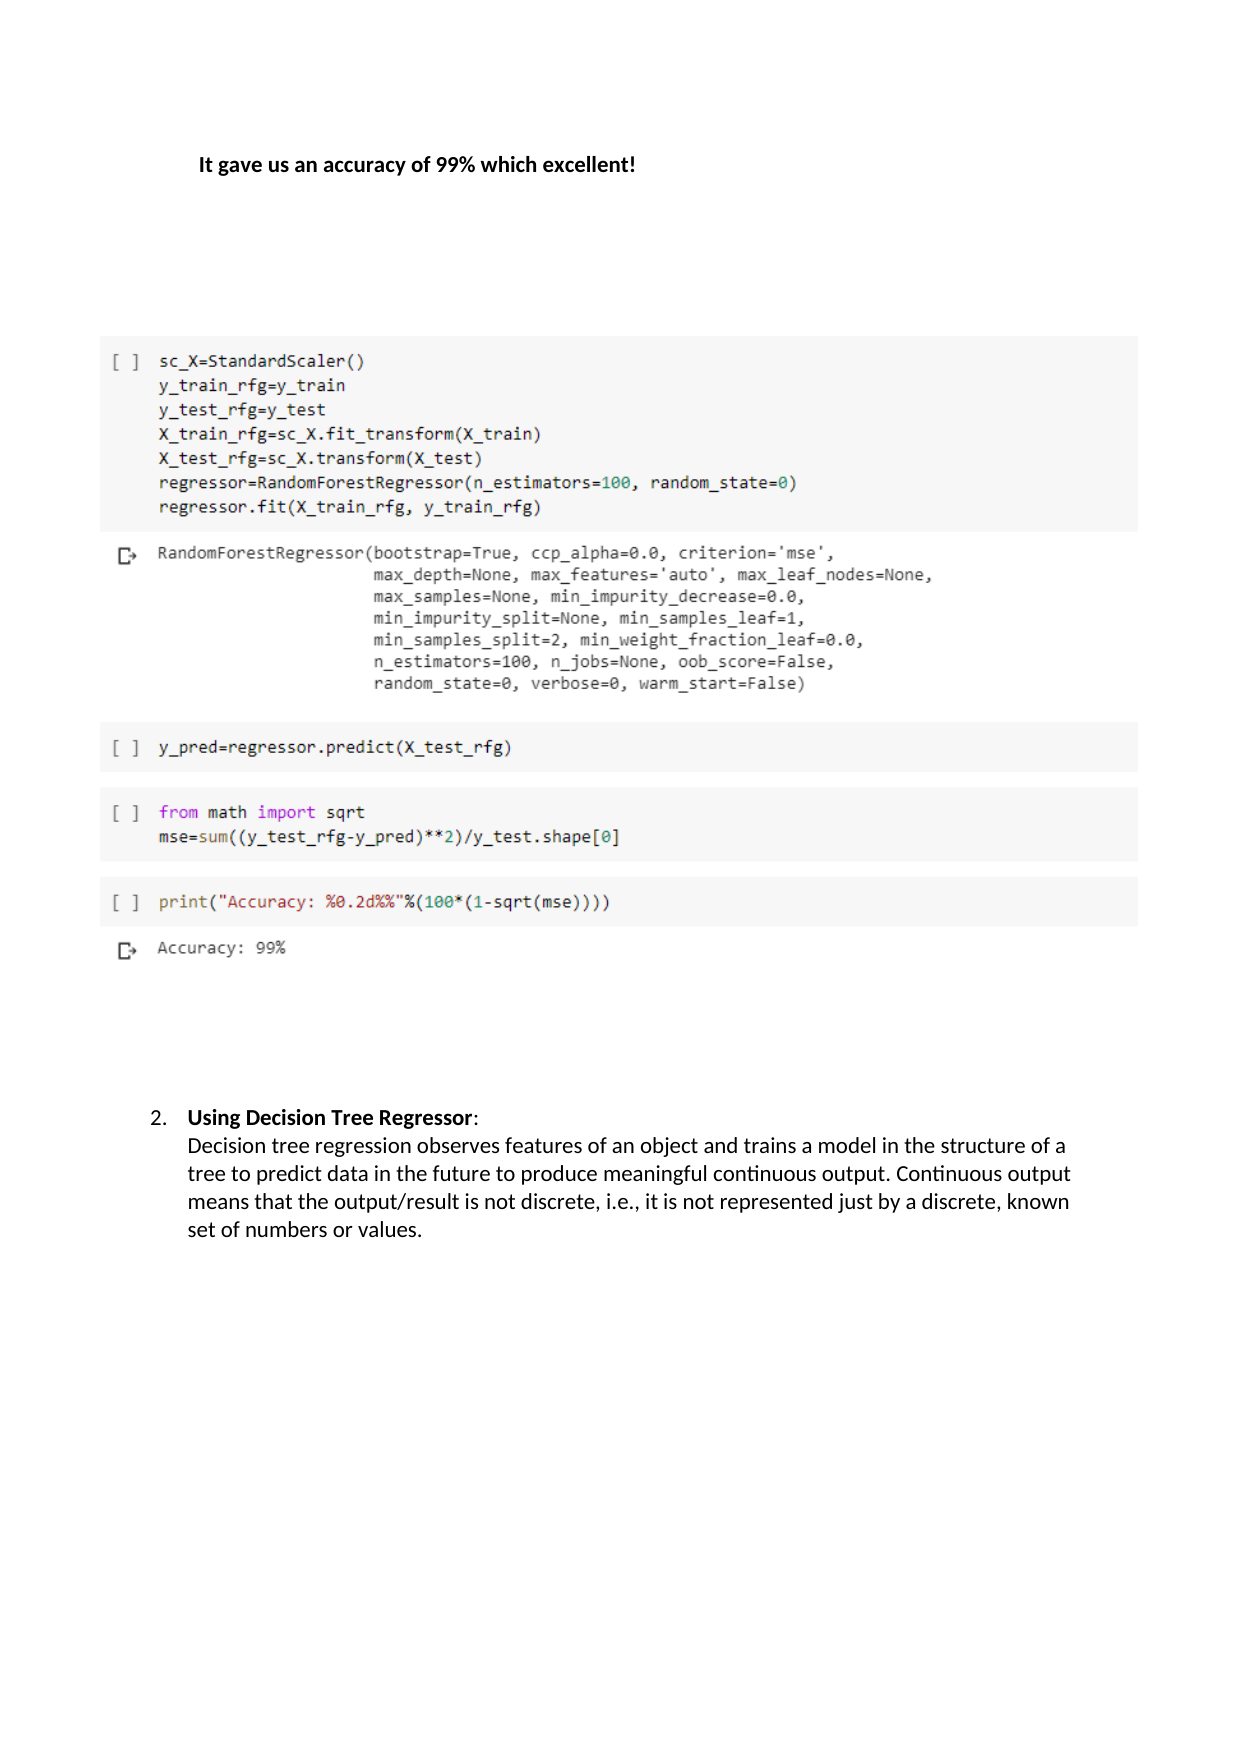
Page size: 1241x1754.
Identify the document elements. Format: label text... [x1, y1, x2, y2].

text It gave us an accuracy of 99% which excellent! [199, 150, 1090, 178]
text Decision tree regression observes features of an object and trains a model in the structure of a tree to predict data in the future to produce meaningful continuous output. Continuous output means that the output/result is not discrete, i.e., it is not represented just by a discrete, known set of numbers or values. [187, 1131, 1090, 1243]
picture [99, 335, 1138, 983]
list Using Decision Tree Regressor: [150, 1103, 1090, 1131]
